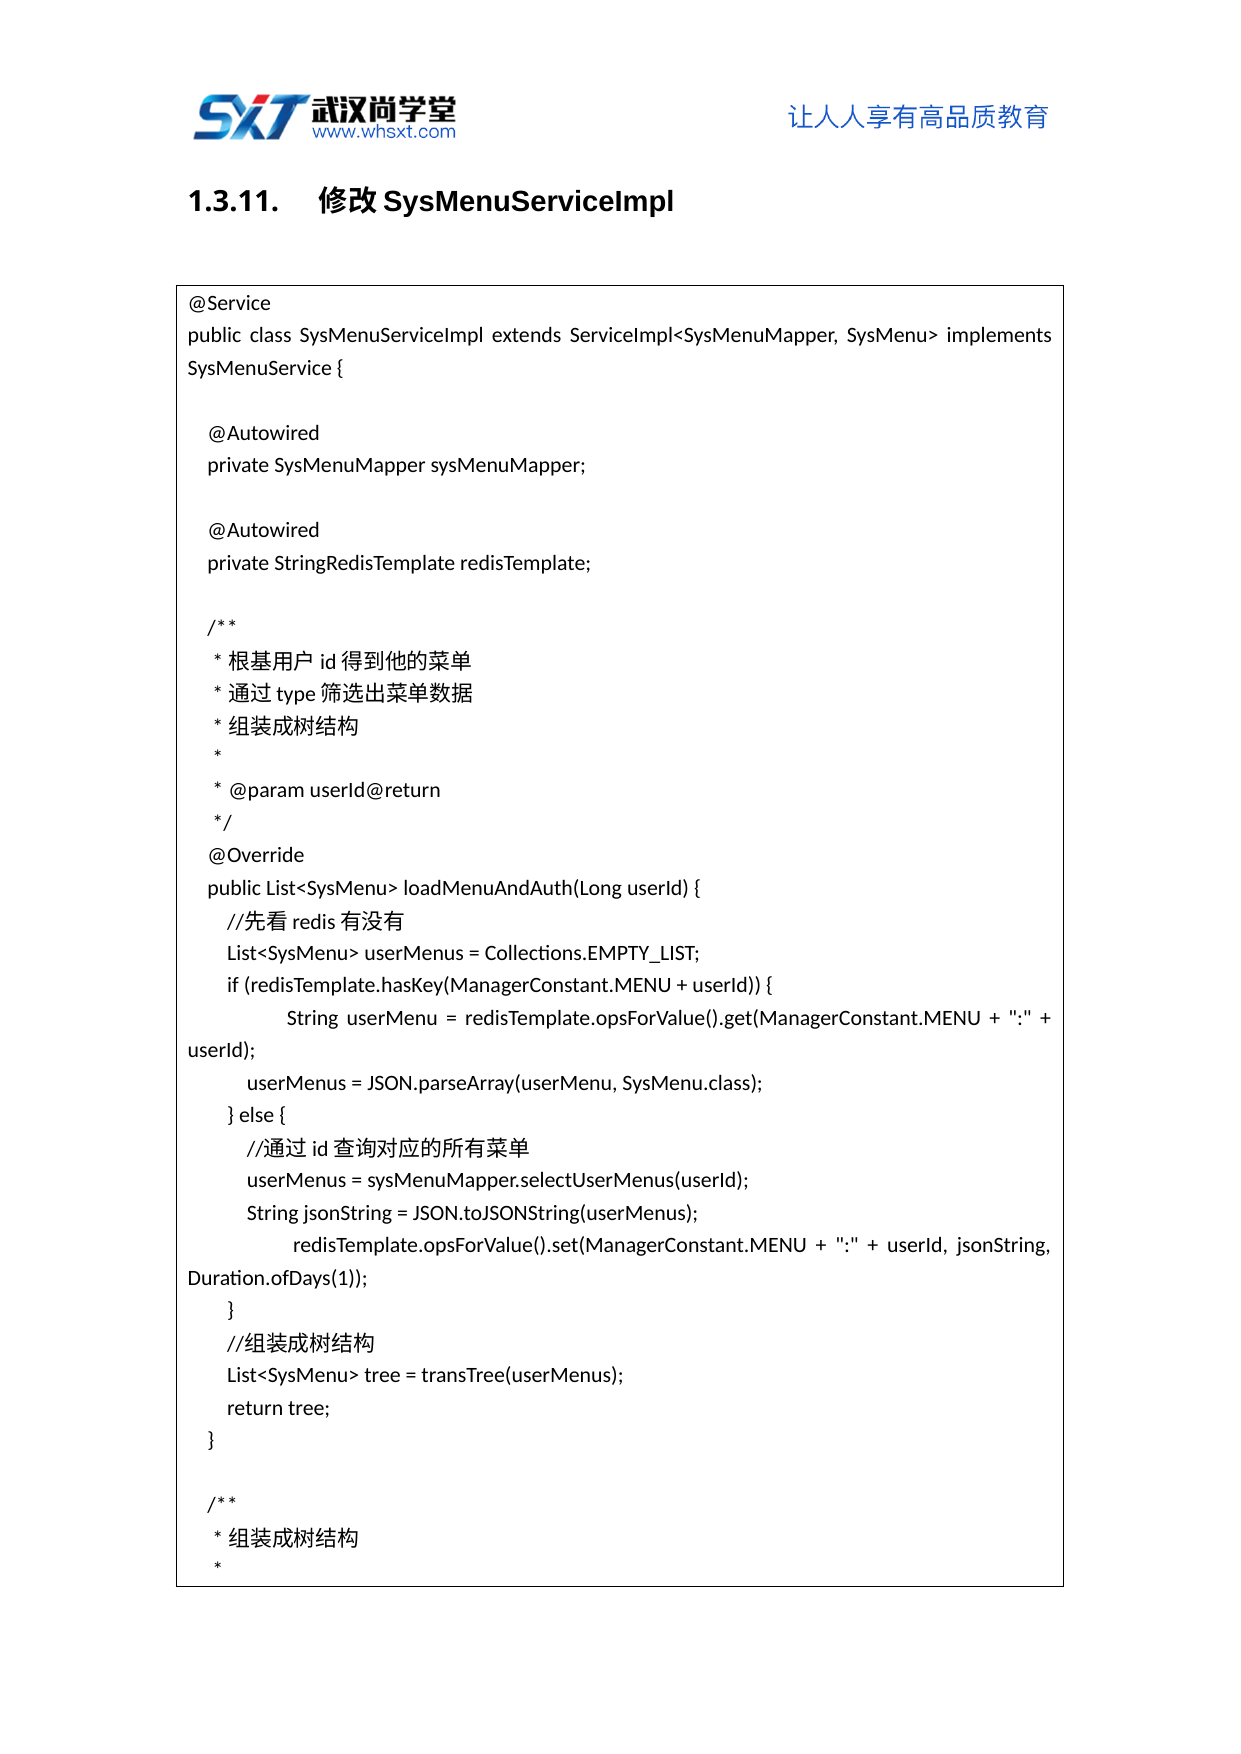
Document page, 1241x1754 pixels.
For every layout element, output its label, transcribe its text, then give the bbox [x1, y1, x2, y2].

subtitle 修改SysMenuServiceImpl [187, 166, 1053, 231]
picture [187, 90, 1053, 157]
